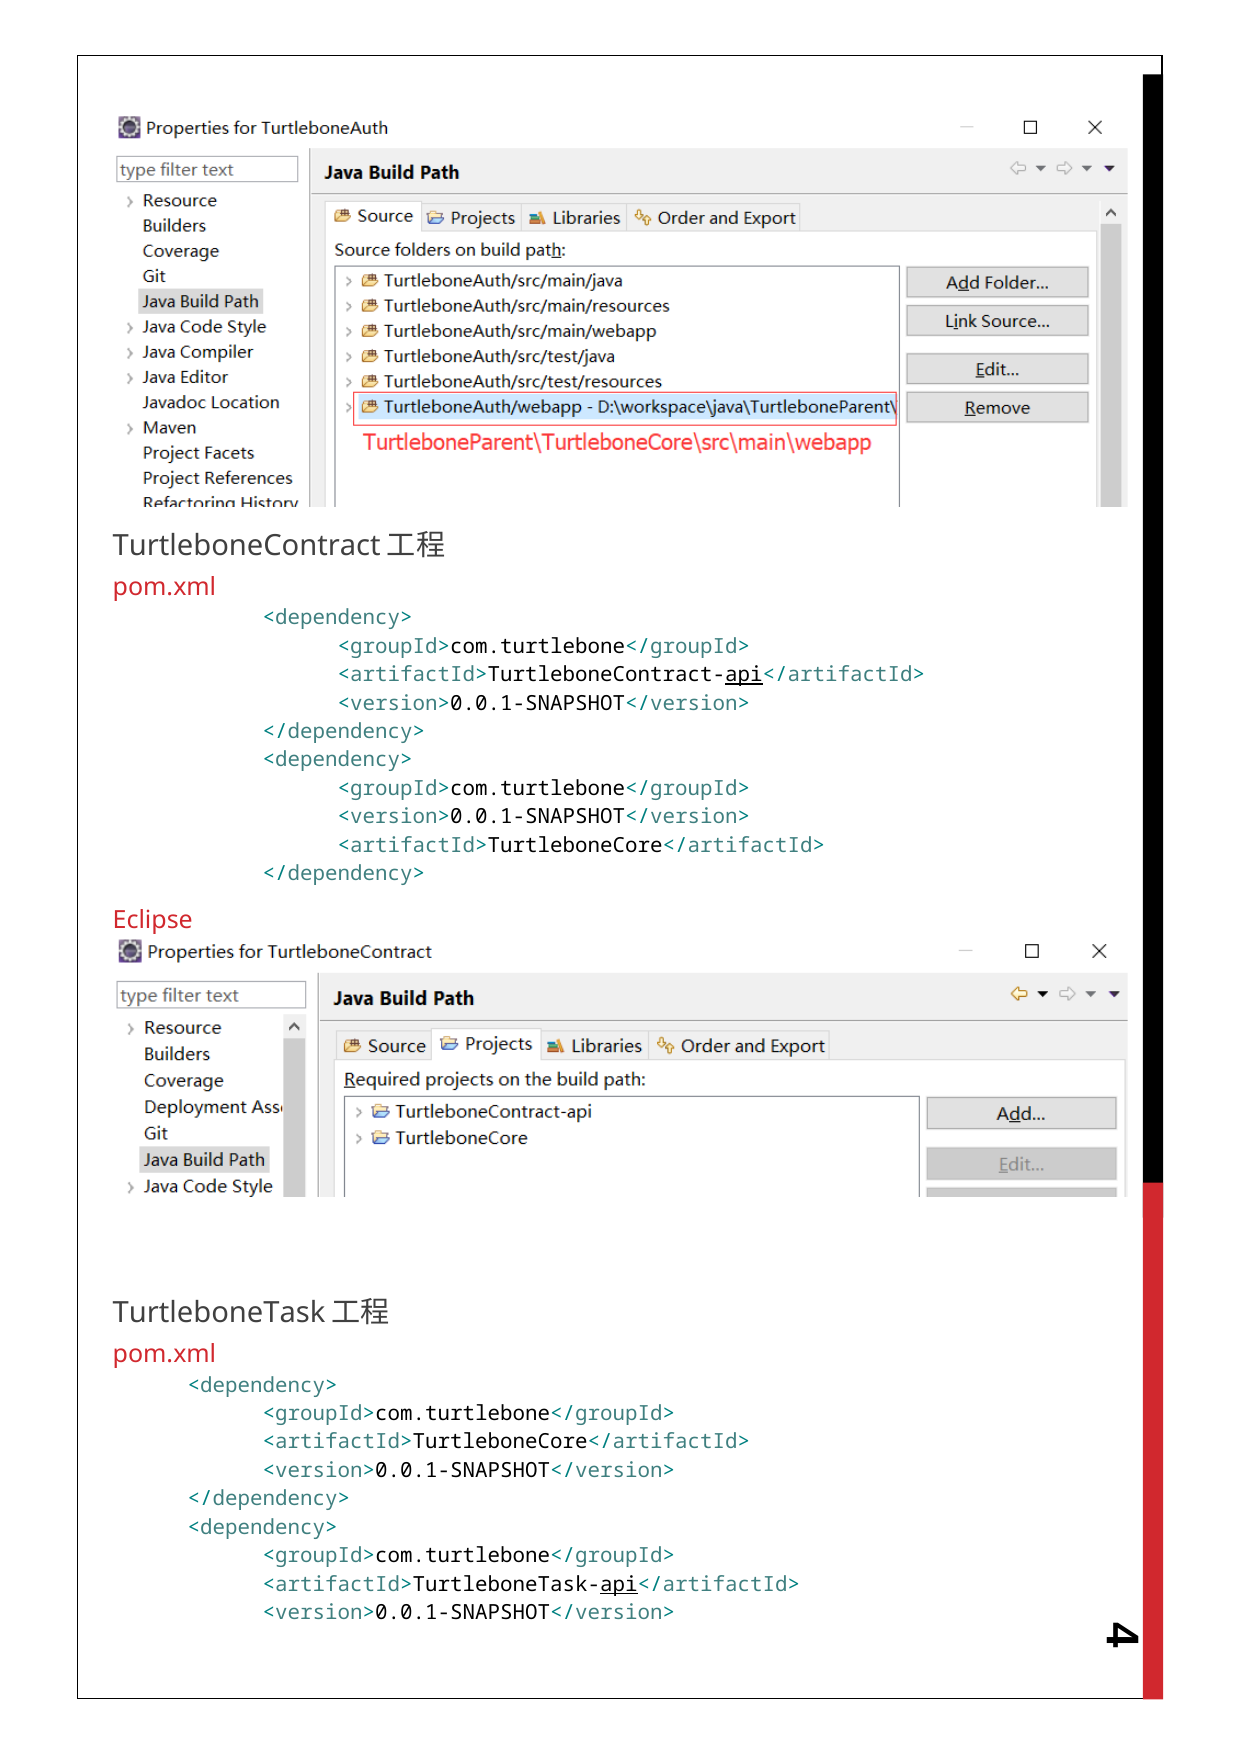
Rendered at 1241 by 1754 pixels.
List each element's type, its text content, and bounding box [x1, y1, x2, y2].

subtitle pom.xml [112, 1336, 1128, 1370]
text <artifactId>TurtleboneCore</artifactId> [112, 830, 1128, 858]
text <version>0.0.1-SNAPSHOT</version> [112, 801, 1128, 830]
text <version>0.0.1-SNAPSHOT</version> [112, 1455, 1128, 1483]
subtitle TurtleboneContract工程 [112, 522, 1128, 564]
text <dependency> [112, 744, 1128, 773]
text </dependency> [112, 858, 1128, 887]
text <artifactId>TurtleboneTask-api</artifactId> [112, 1569, 1128, 1597]
text </dependency> [112, 716, 1128, 744]
picture [112, 112, 1128, 507]
text <artifactId>TurtleboneCore</artifactId> [112, 1427, 1128, 1455]
text <dependency> [112, 1370, 1128, 1398]
subtitle Eclipse [112, 902, 1128, 936]
text <groupId>com.turtlebone</groupId> [112, 1540, 1128, 1569]
picture [112, 936, 1128, 1197]
subtitle pom.xml [112, 568, 1128, 602]
text <artifactId>TurtleboneContract-api</artifactId> [112, 659, 1128, 688]
text </dependency> [112, 1483, 1128, 1512]
text <version>0.0.1-SNAPSHOT</version> [112, 688, 1128, 716]
text <groupId>com.turtlebone</groupId> [112, 1398, 1128, 1427]
text <dependency> [112, 602, 1128, 631]
text <groupId>com.turtlebone</groupId> [112, 773, 1128, 801]
text <version>0.0.1-SNAPSHOT</version> [112, 1597, 1128, 1626]
subtitle TurtleboneTask工程 [112, 1289, 1128, 1331]
text <groupId>com.turtlebone</groupId> [112, 631, 1128, 659]
text <dependency> [112, 1512, 1128, 1540]
